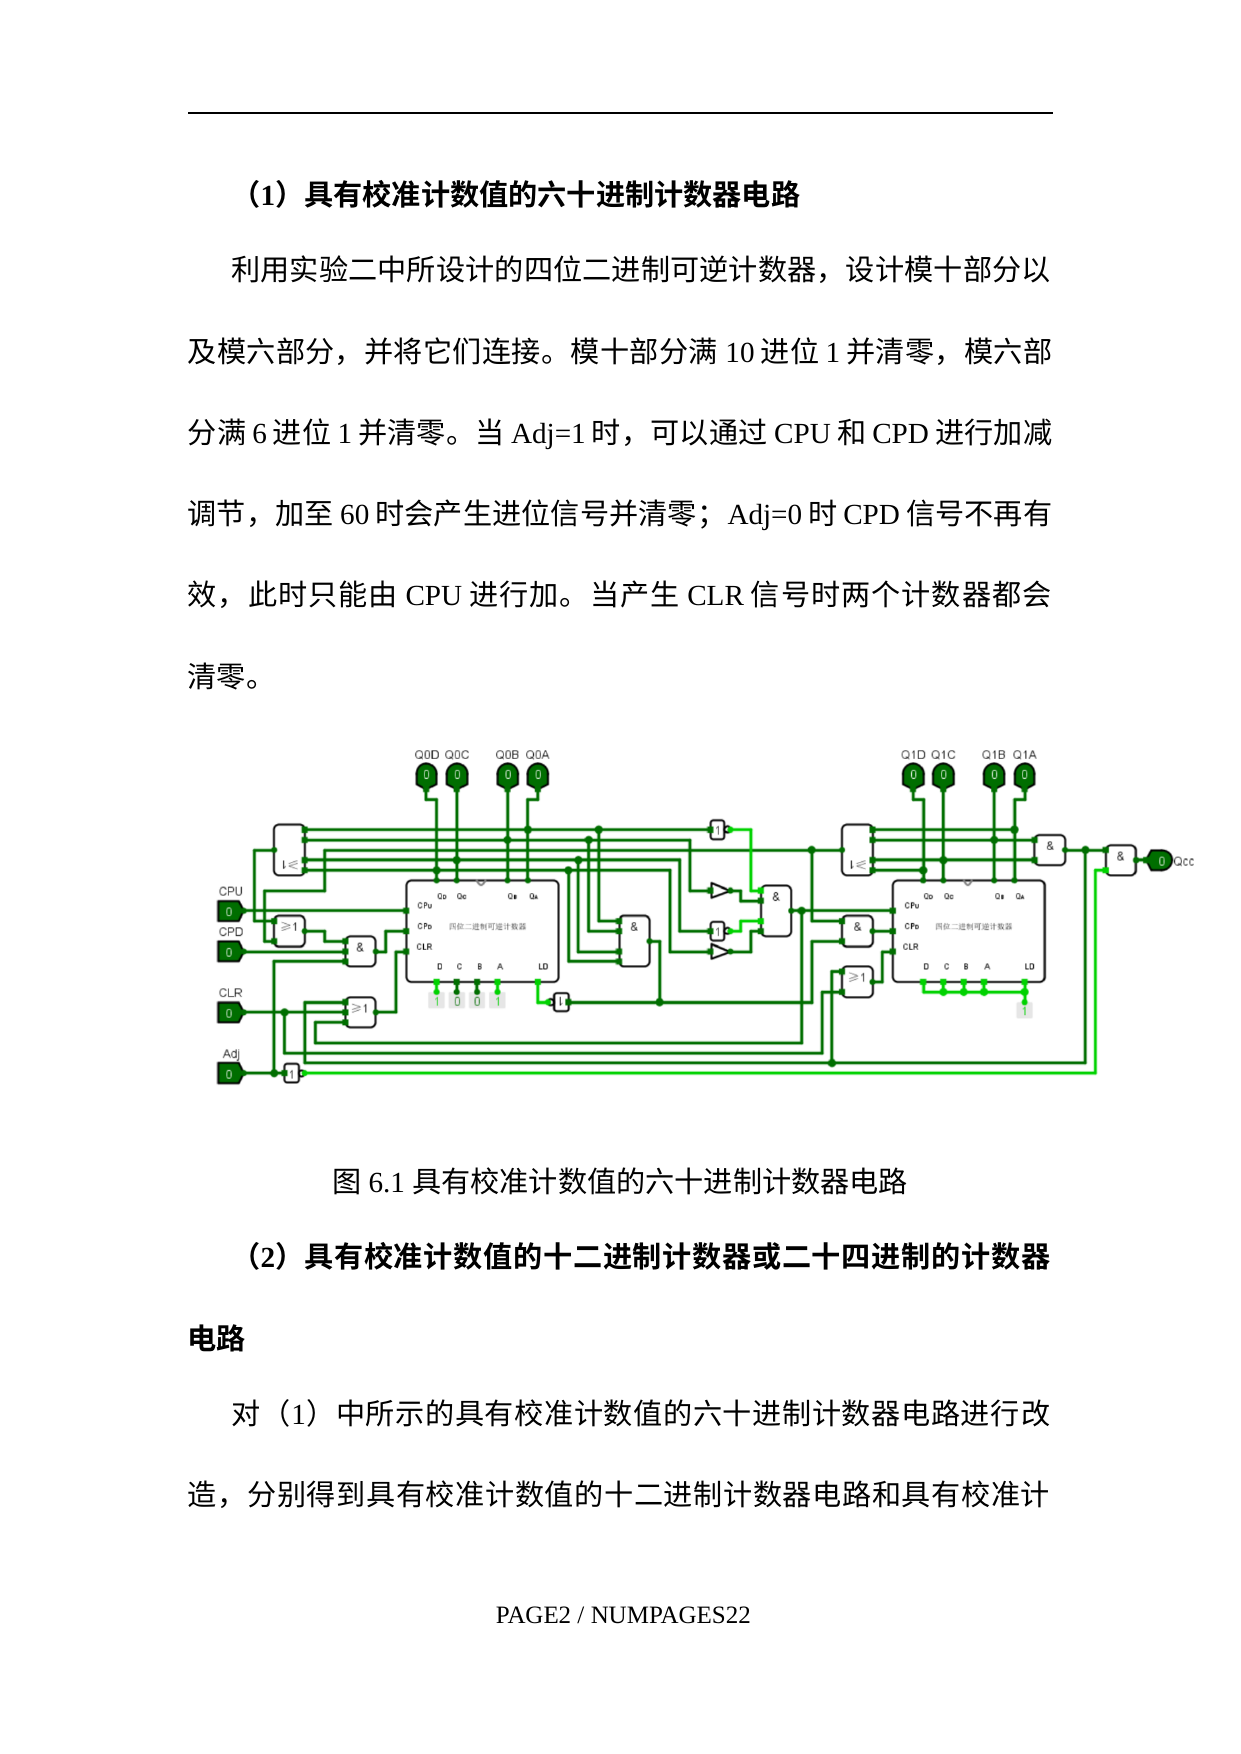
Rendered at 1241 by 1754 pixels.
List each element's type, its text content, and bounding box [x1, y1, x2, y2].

picture [187, 717, 1227, 1117]
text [187, 1379, 1053, 1526]
list 具有校准计数值的十二进制计数器或二十四进制的计数器电路 [187, 1223, 1053, 1369]
text 利用实验二中所设计的四位二进制可逆计数器，设计模十部分以及模六部分，并将它们连接。模十部分满10进位1并清零，模六部分满6进位1并清零。当Adj=1时，可以通过CPU和CPD进行加减调节，加至60时会产生进位信号并清零；Adj=0时CPD信号不再有效，此时只能由CPU进行加。当产生CLR信号时两个计数器都会清零。 [187, 236, 1053, 707]
list 具有校准计数值的六十进制计数器电路 [187, 160, 1053, 225]
text 图 6.1 具有校准计数值的六十进制计数器电路 [187, 1147, 1053, 1212]
